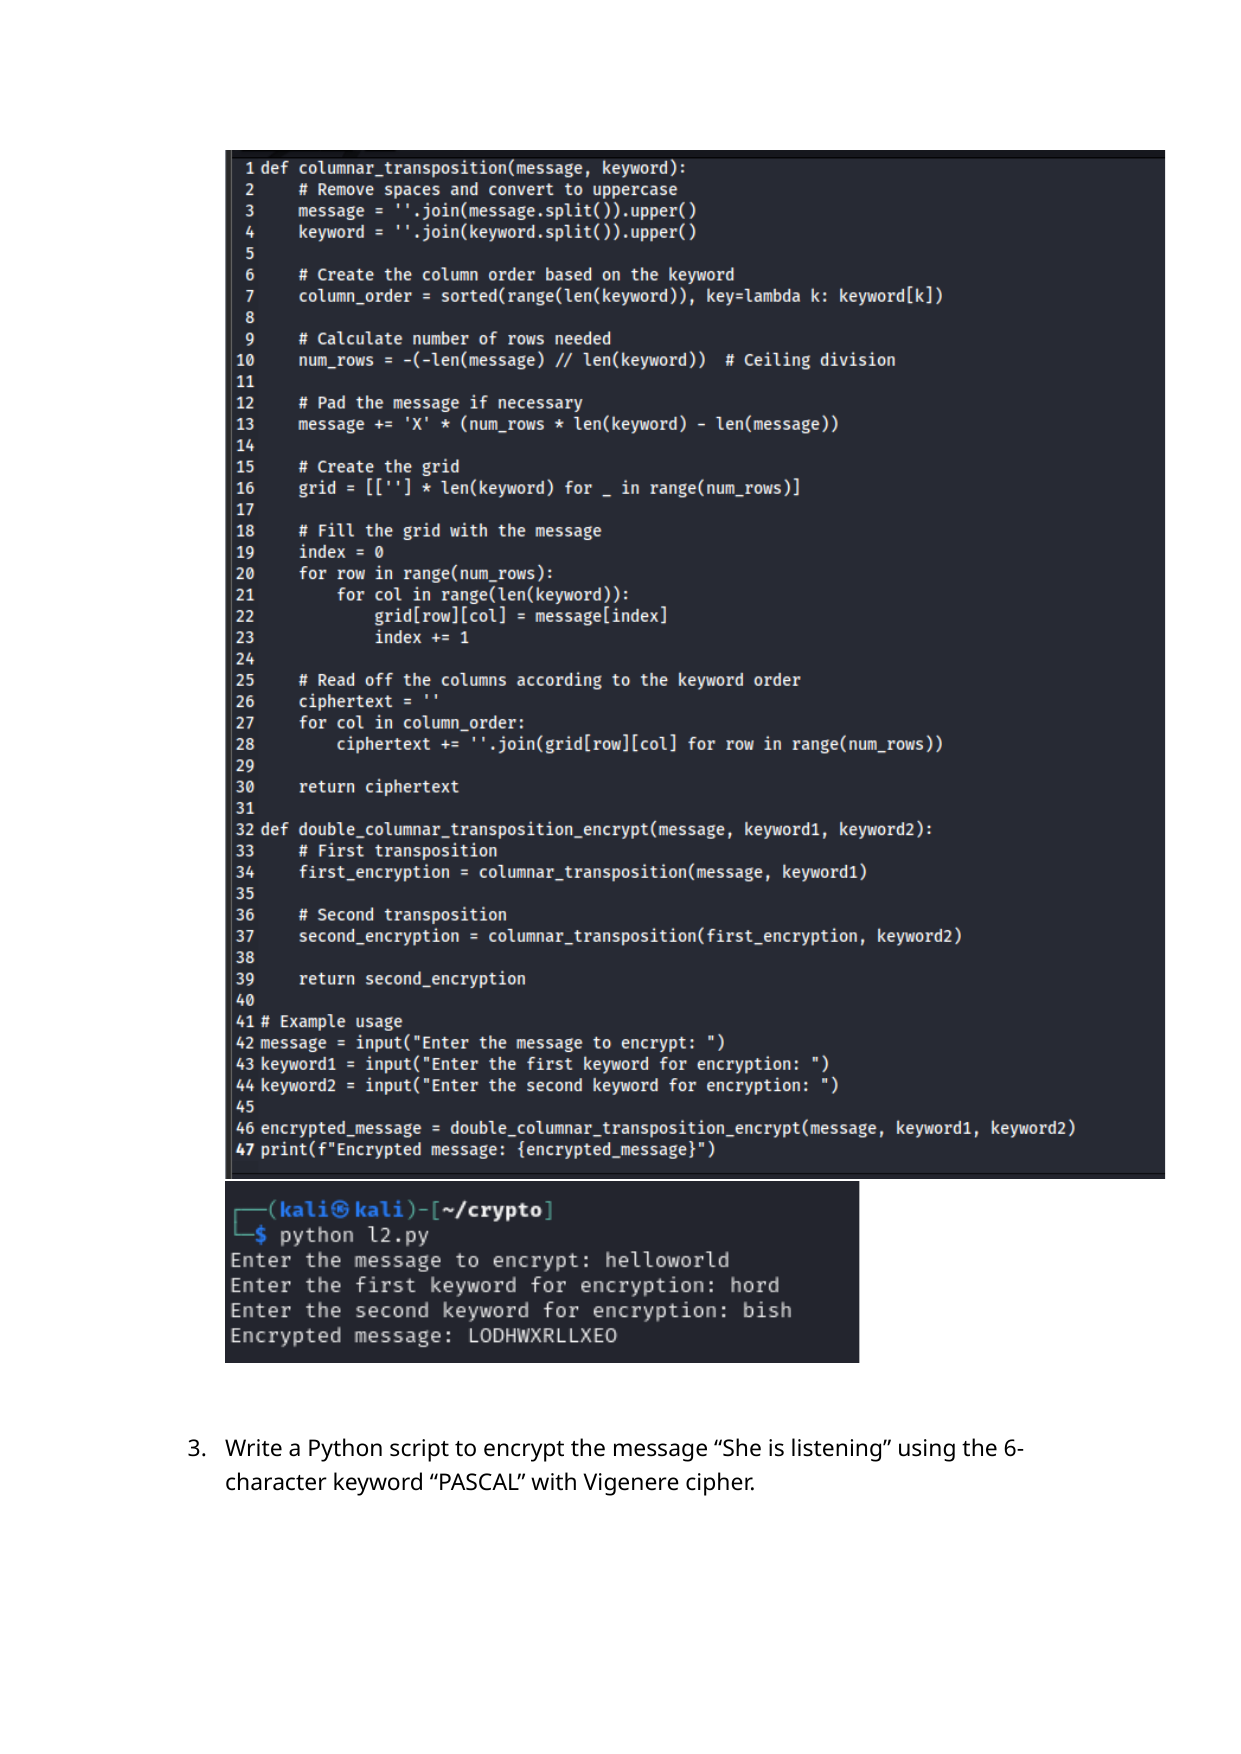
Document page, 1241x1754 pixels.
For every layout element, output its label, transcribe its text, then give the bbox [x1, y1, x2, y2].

picture [225, 1181, 860, 1363]
picture [225, 150, 1166, 1179]
list Write a Python script to encrypt the message “She is listening” using the 6-character keyword “PASCAL” with Vigenere cipher. [187, 1432, 1090, 1497]
